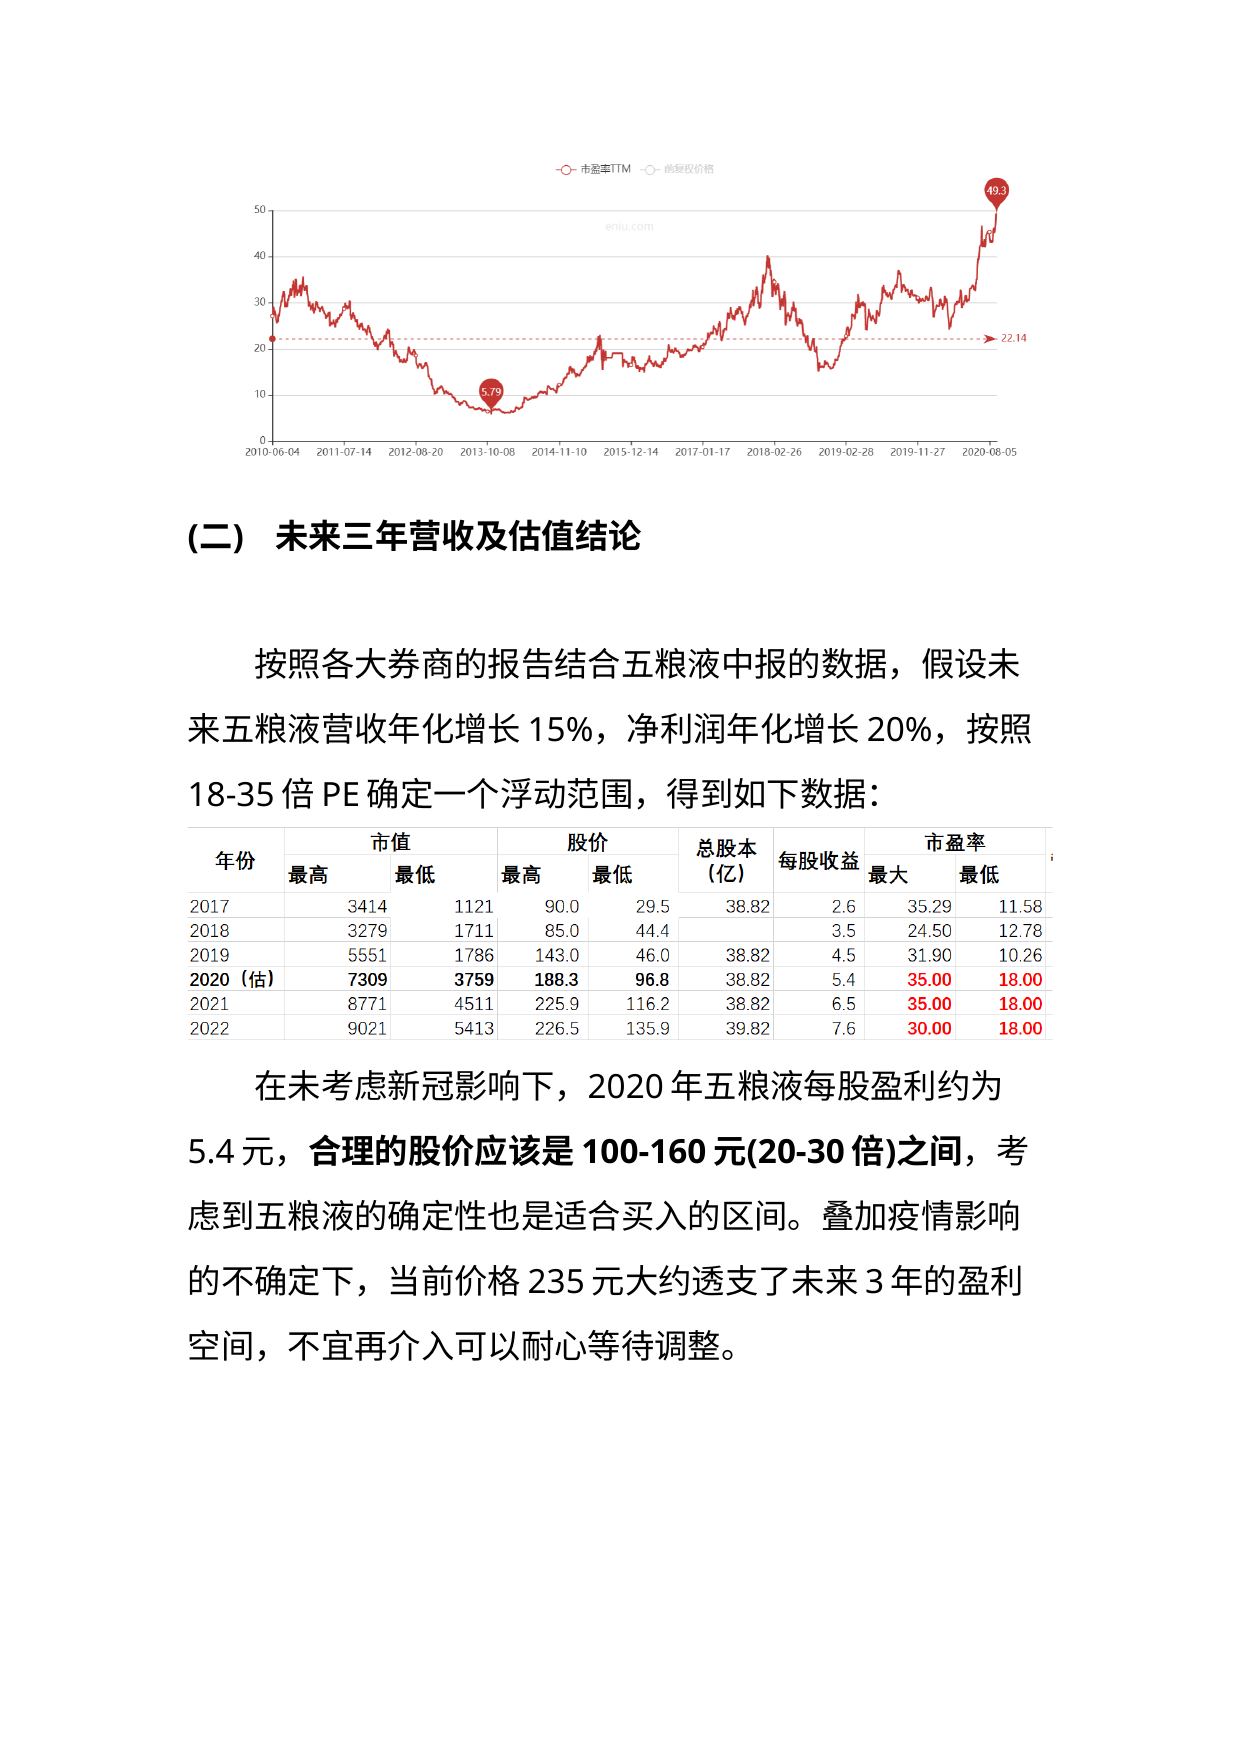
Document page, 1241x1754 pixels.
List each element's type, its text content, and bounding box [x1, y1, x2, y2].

picture [187, 150, 1053, 459]
picture [187, 824, 1053, 1040]
text 按照各大券商的报告结合五粮液中报的数据，假设未来五粮液营收年化增长15%，净利润年化增长20%，按照18-35倍PE确定一个浮动范围，得到如下数据： [187, 629, 1053, 824]
text 在未考虑新冠影响下，2020年五粮液每股盈利约为5.4元，合理的股价应该是100-160元(20-30倍)之间，考虑到五粮液的确定性也是适合买入的区间。叠加疫情影响的不确定下，当前价格235元大约透支了未来3年的盈利空间，不宜再介入可以耐心等待调整。 [187, 1052, 1053, 1377]
subtitle 未来三年营收及估值结论 [187, 502, 1053, 567]
